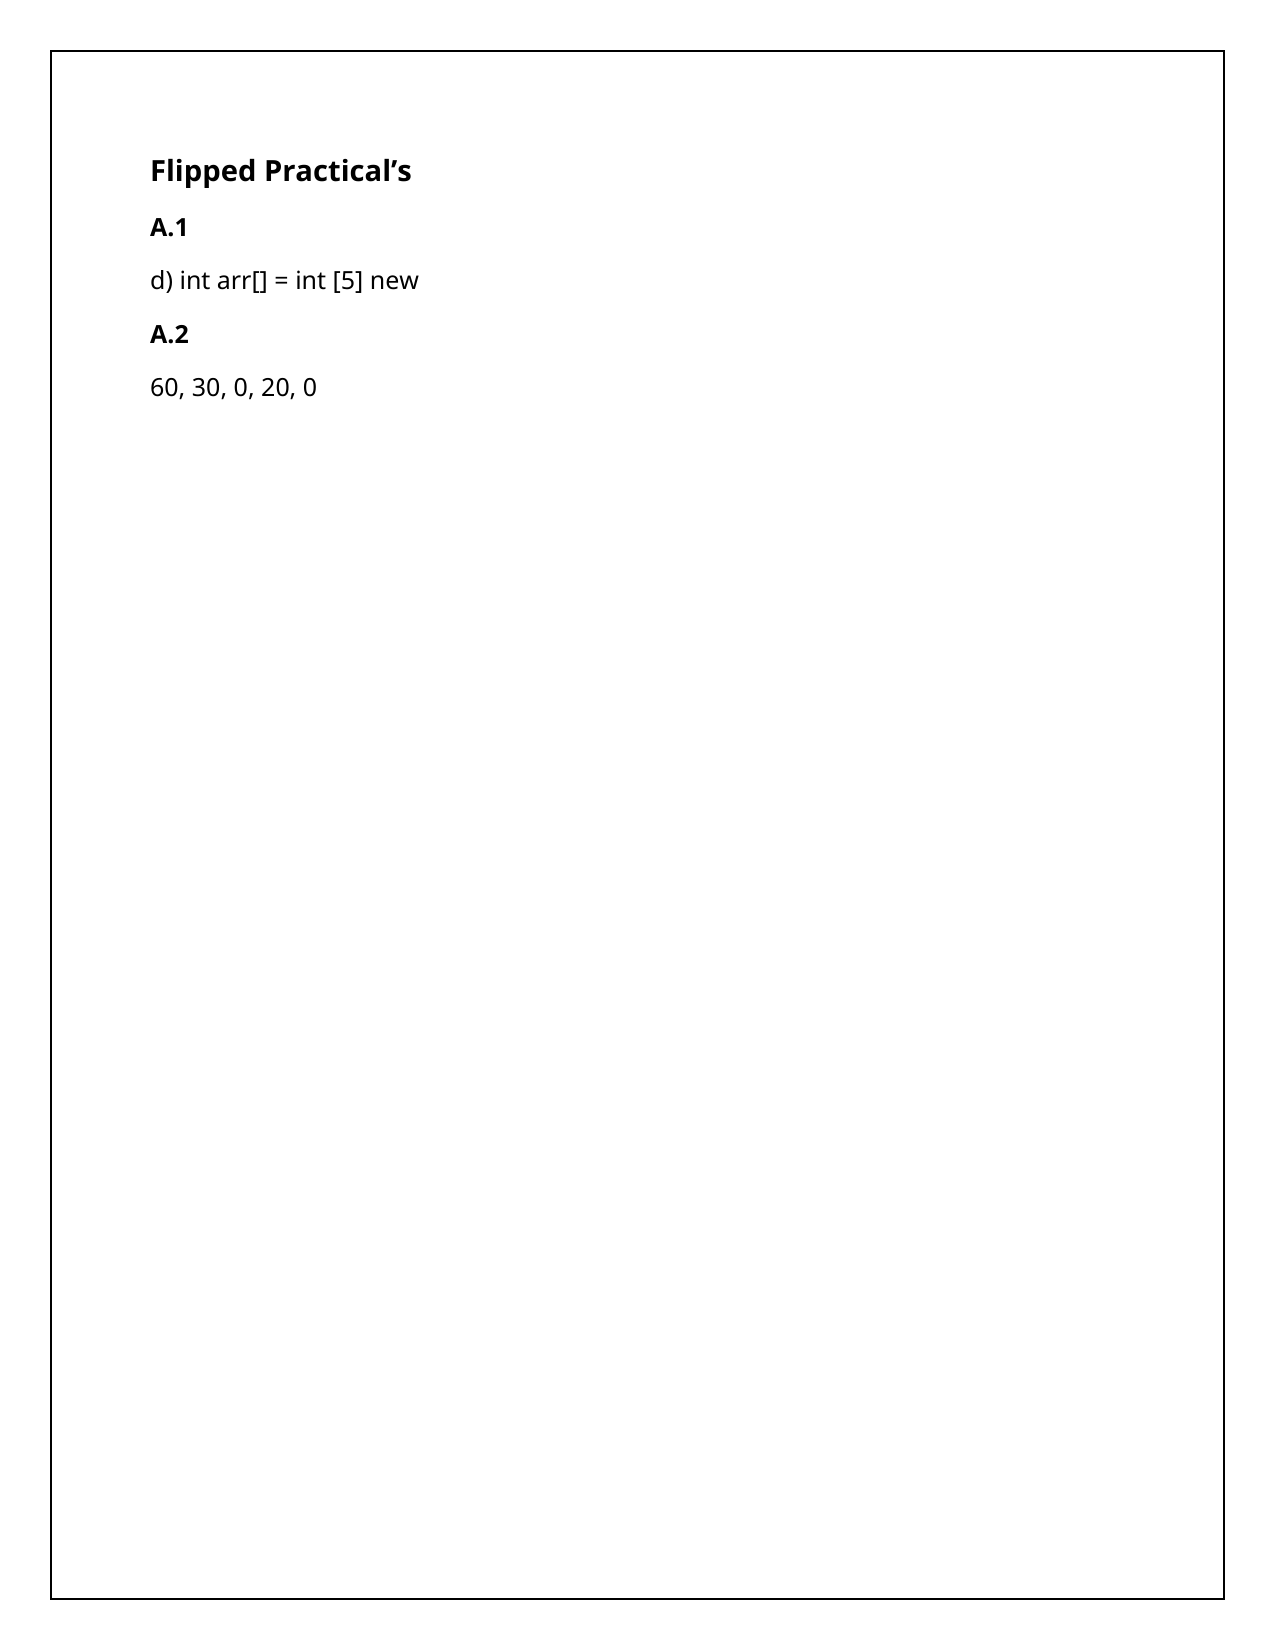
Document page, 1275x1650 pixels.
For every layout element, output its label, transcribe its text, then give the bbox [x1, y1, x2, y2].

text d) int arr[] = int [5] new [150, 263, 1125, 297]
text Flipped Practical’s [150, 150, 1125, 190]
text A.1 [150, 209, 1125, 243]
text A.2 [150, 316, 1125, 350]
text 60, 30, 0, 20, 0 [150, 370, 1125, 404]
